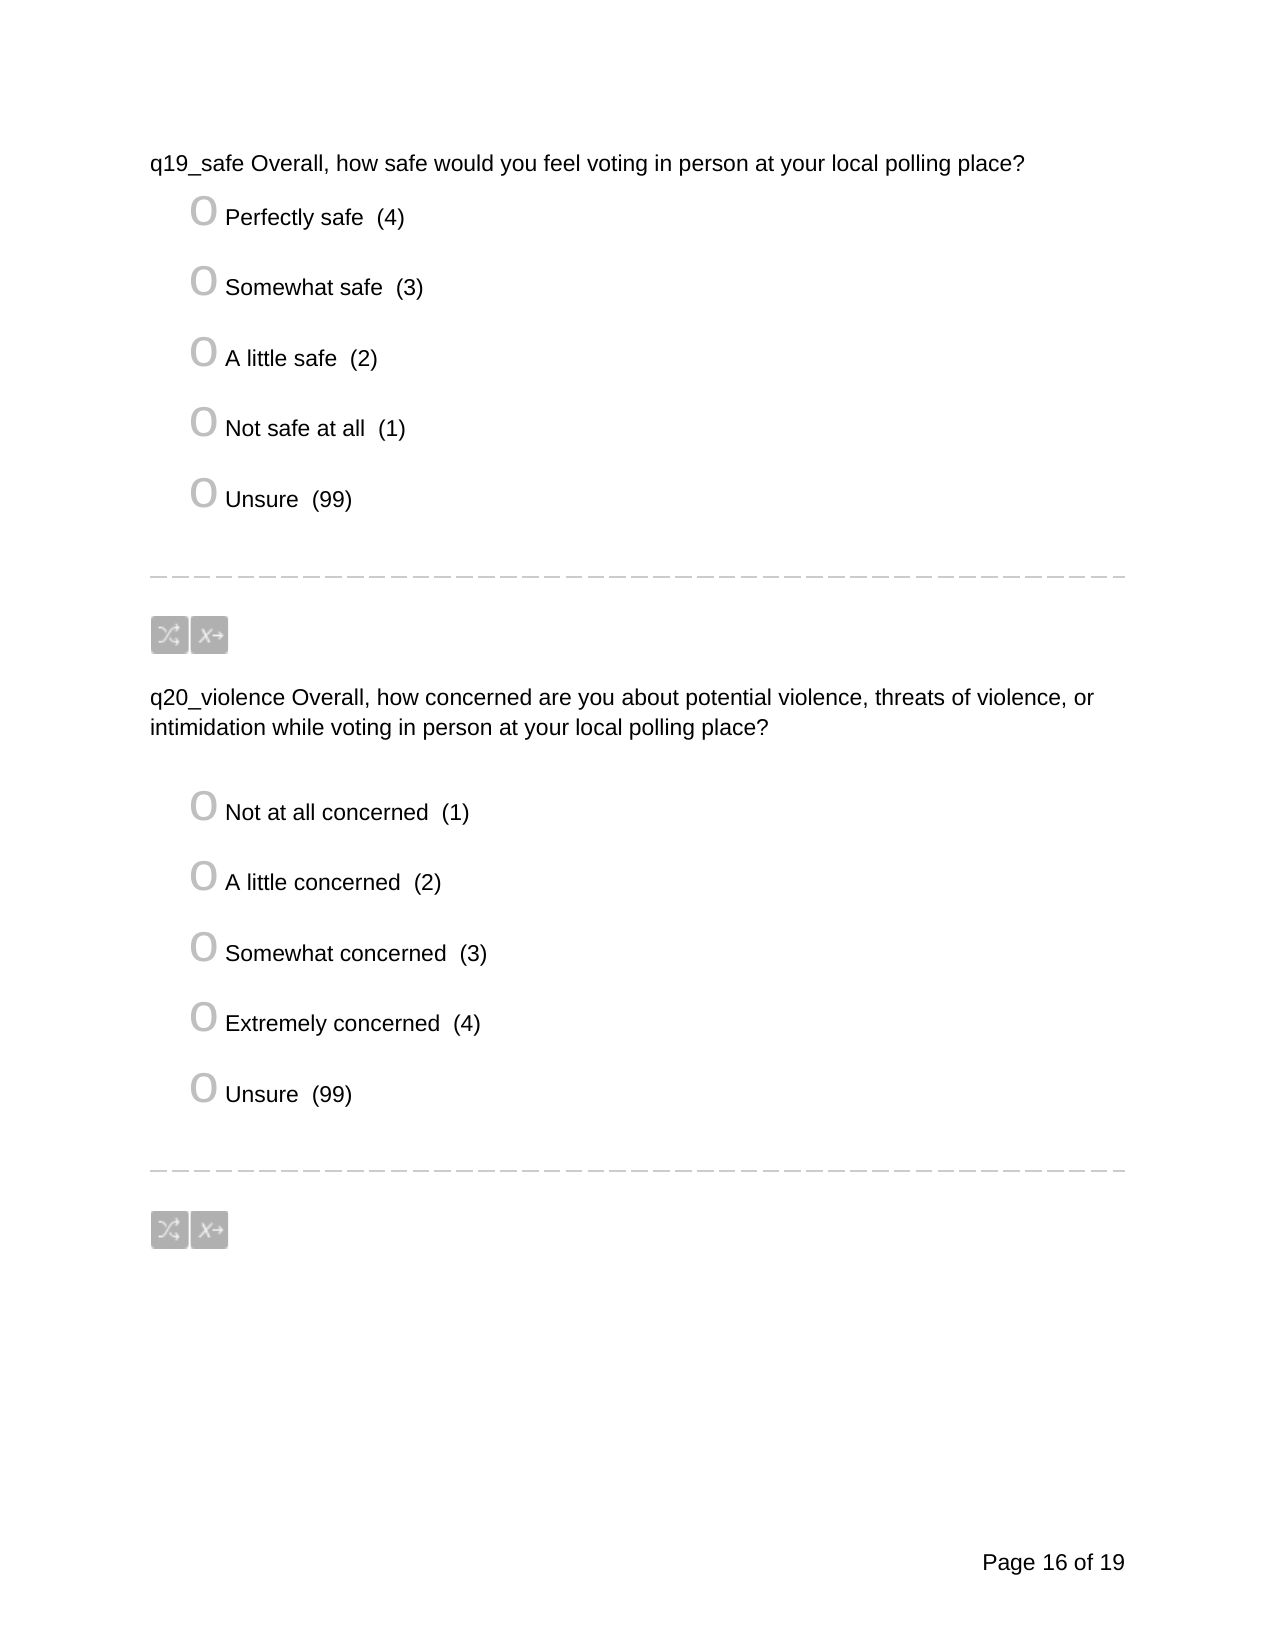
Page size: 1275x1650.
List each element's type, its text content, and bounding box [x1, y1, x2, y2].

list Perfectly safe (4) [187, 180, 1125, 242]
list Extremely concerned (4) [187, 986, 1125, 1048]
list Somewhat concerned (3) [187, 916, 1125, 977]
picture [190, 1211, 229, 1249]
list Unsure (99) [187, 1057, 1125, 1118]
list Unsure (99) [187, 462, 1125, 524]
list Not safe at all (1) [187, 392, 1125, 453]
list Somewhat safe (3) [187, 251, 1125, 312]
list A little concerned (2) [187, 845, 1125, 907]
picture [151, 1211, 189, 1249]
list Not at all concerned (1) [187, 775, 1125, 836]
picture [190, 616, 229, 654]
picture [151, 616, 189, 654]
text q20_violence Overall, how concerned are you about potential violence, threats of violence, or intimidation while voting in person at your local polling place? [150, 684, 1125, 771]
list A little safe (2) [187, 321, 1125, 383]
text q19_safe Overall, how safe would you feel voting in person at your local polling place? [150, 150, 1125, 176]
